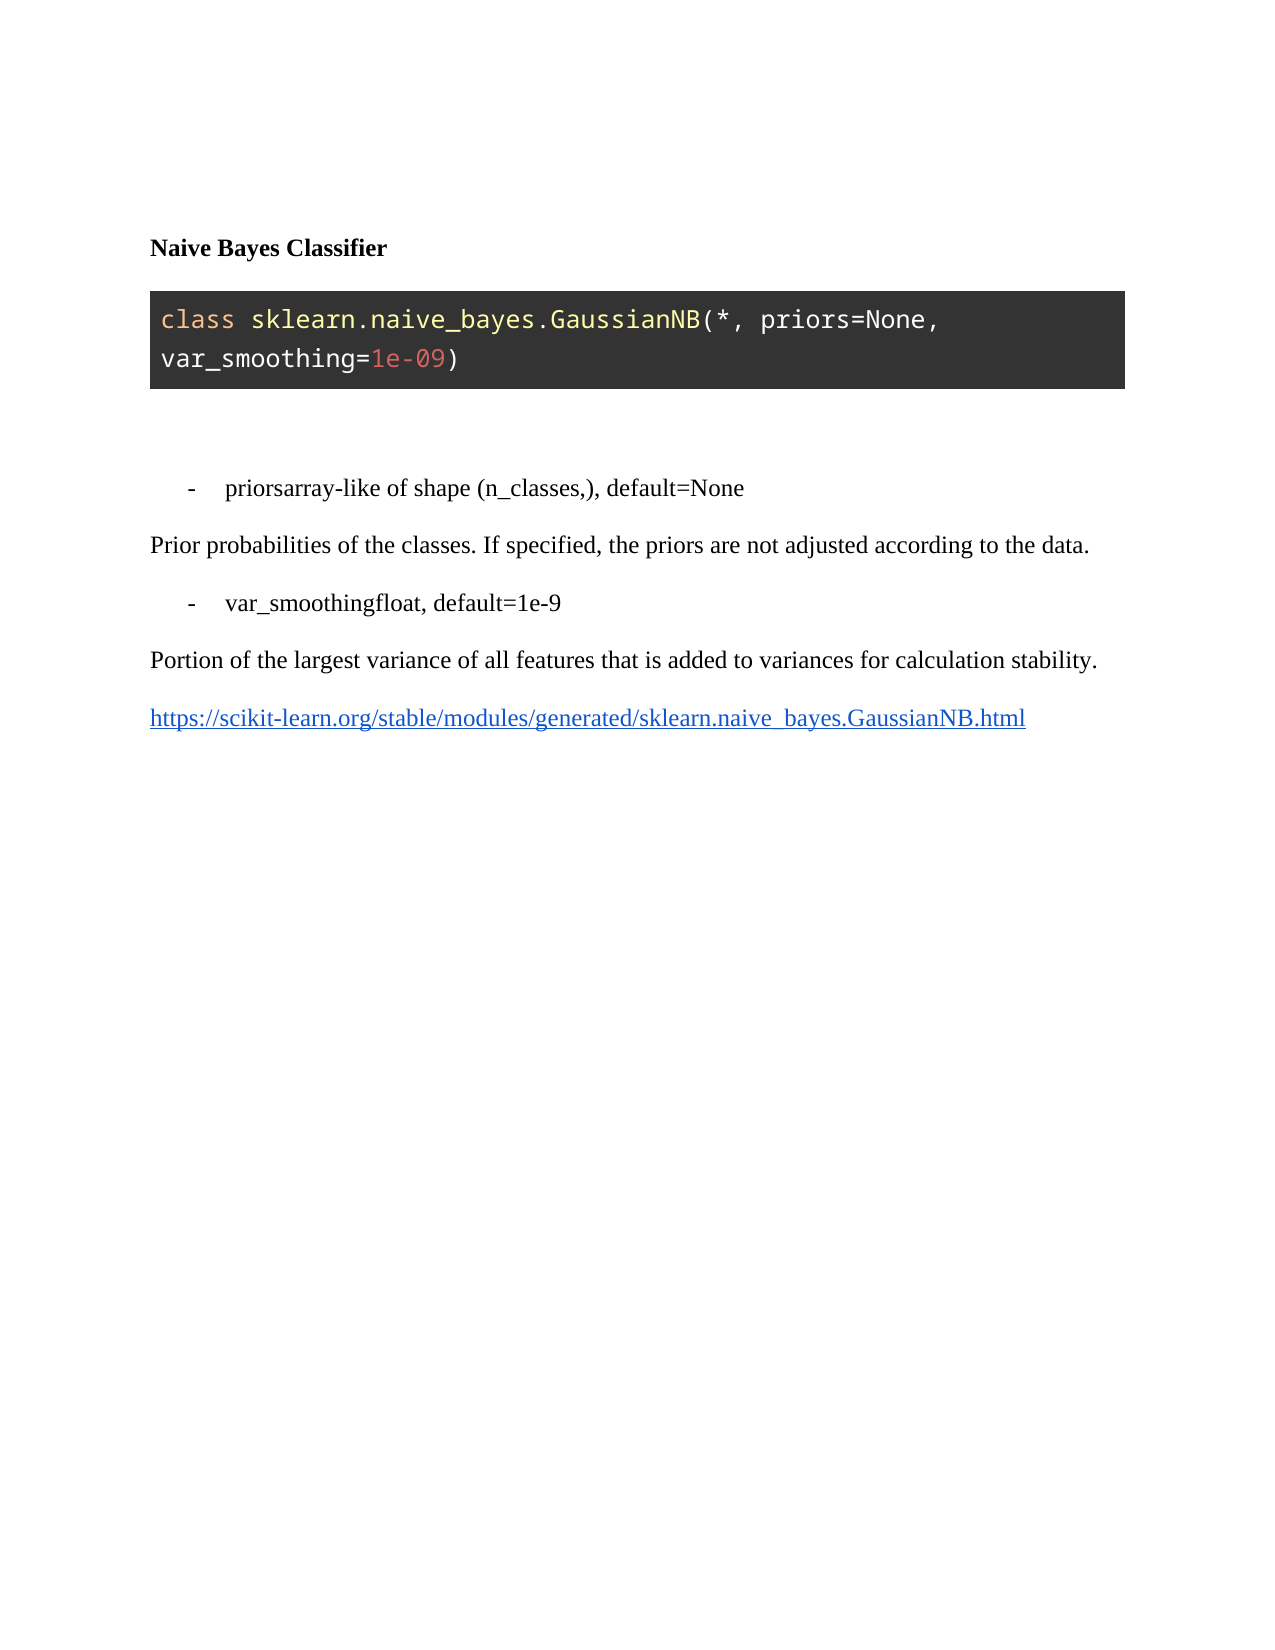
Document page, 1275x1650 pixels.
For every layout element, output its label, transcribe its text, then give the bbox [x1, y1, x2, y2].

table_header class sklearn.naive_bayes.GaussianNB(*, priors=None, var_smoothing=1e-09) [150, 291, 1125, 389]
text Prior probabilities of the classes. If specified, the priors are not adjusted according to the data. [150, 530, 1125, 559]
text Portion of the largest variance of all features that is added to variances for calculation stability. [150, 645, 1125, 674]
list priorsarray-like of shape (n_classes,), default=None [187, 473, 1125, 502]
text https://scikit-learn.org/stable/modules/generated/sklearn.naive_bayes.GaussianNB.html [150, 703, 1125, 732]
list var_smoothingfloat, default=1e-9 [187, 588, 1125, 617]
text Naive Bayes Classifier [150, 233, 1125, 262]
